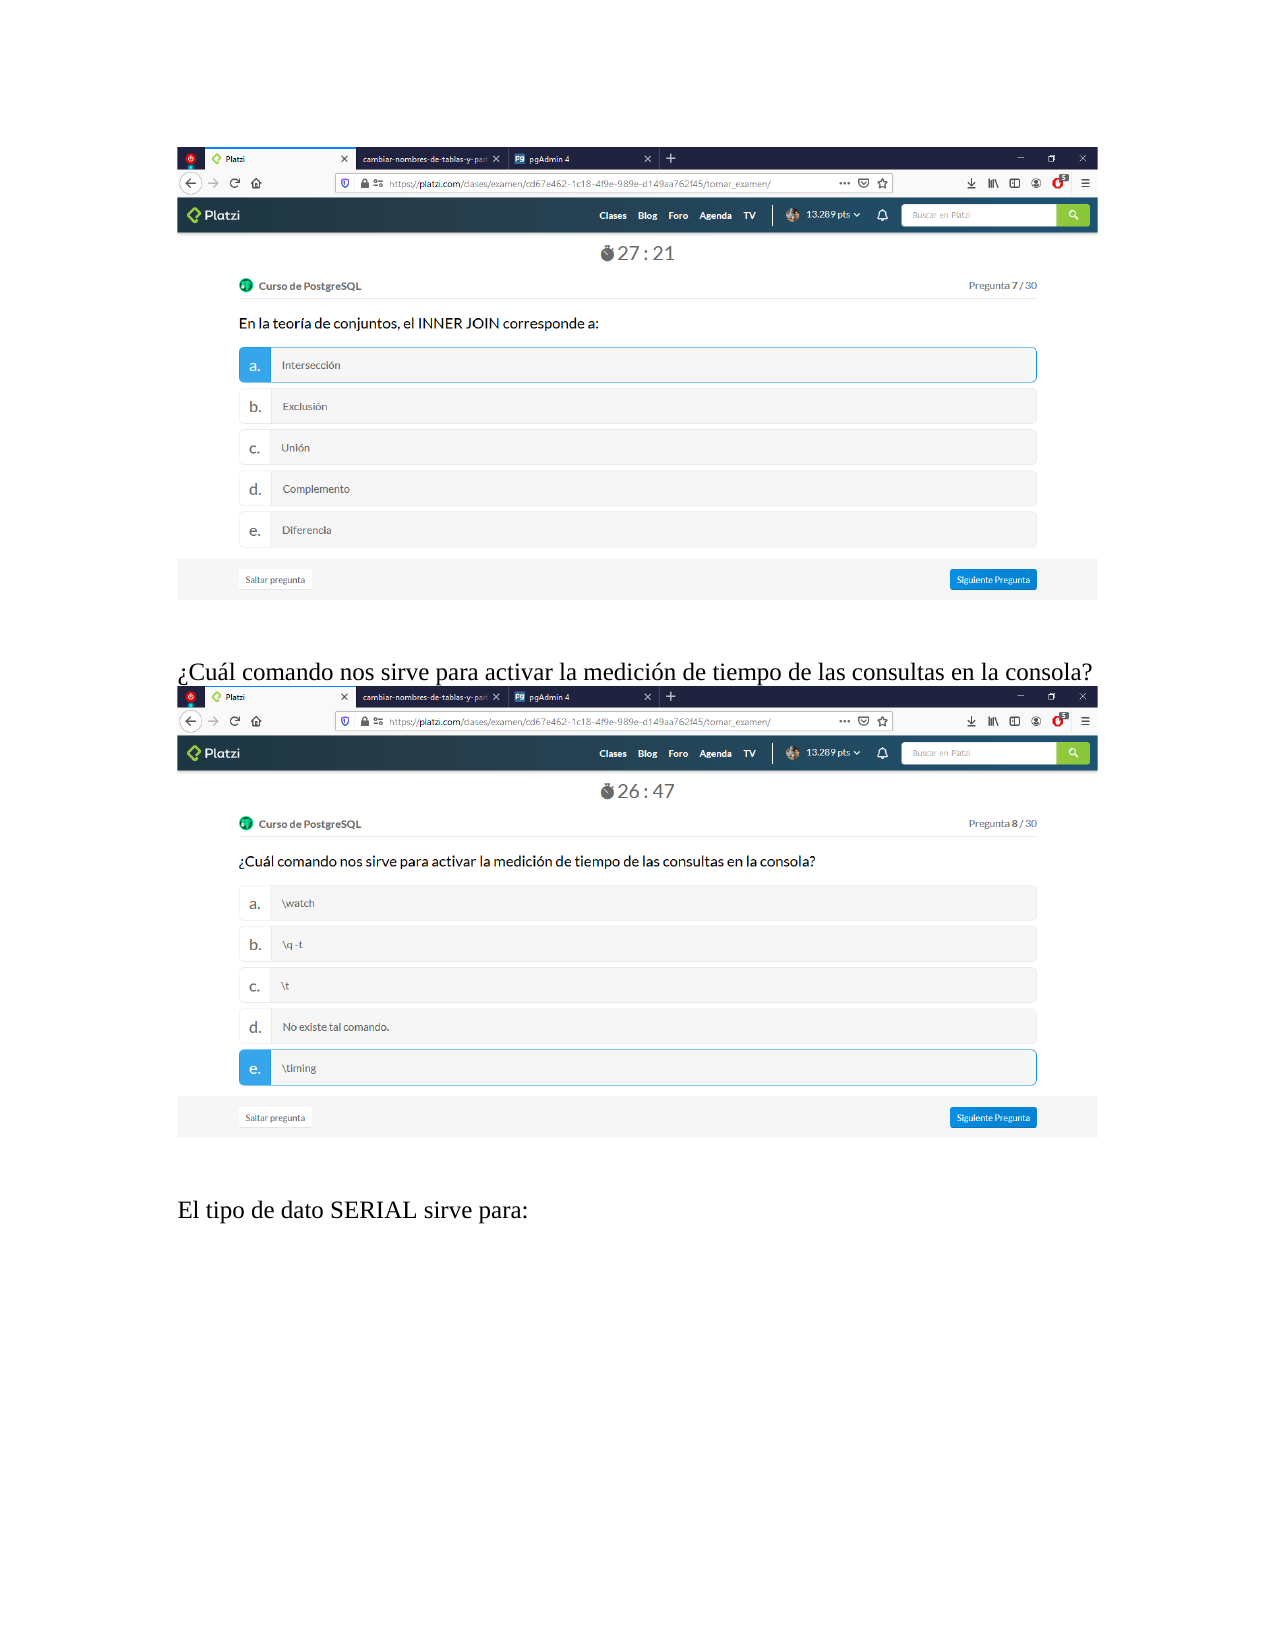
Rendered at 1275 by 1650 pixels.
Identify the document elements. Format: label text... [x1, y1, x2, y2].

picture [177, 686, 1098, 1177]
text El tipo de dato SERIAL sirve para: [177, 1196, 1098, 1224]
text ¿Cuál comando nos sirve para activar la medición de tiempo de las consultas en la consola? [177, 657, 1098, 686]
picture [177, 147, 1098, 639]
